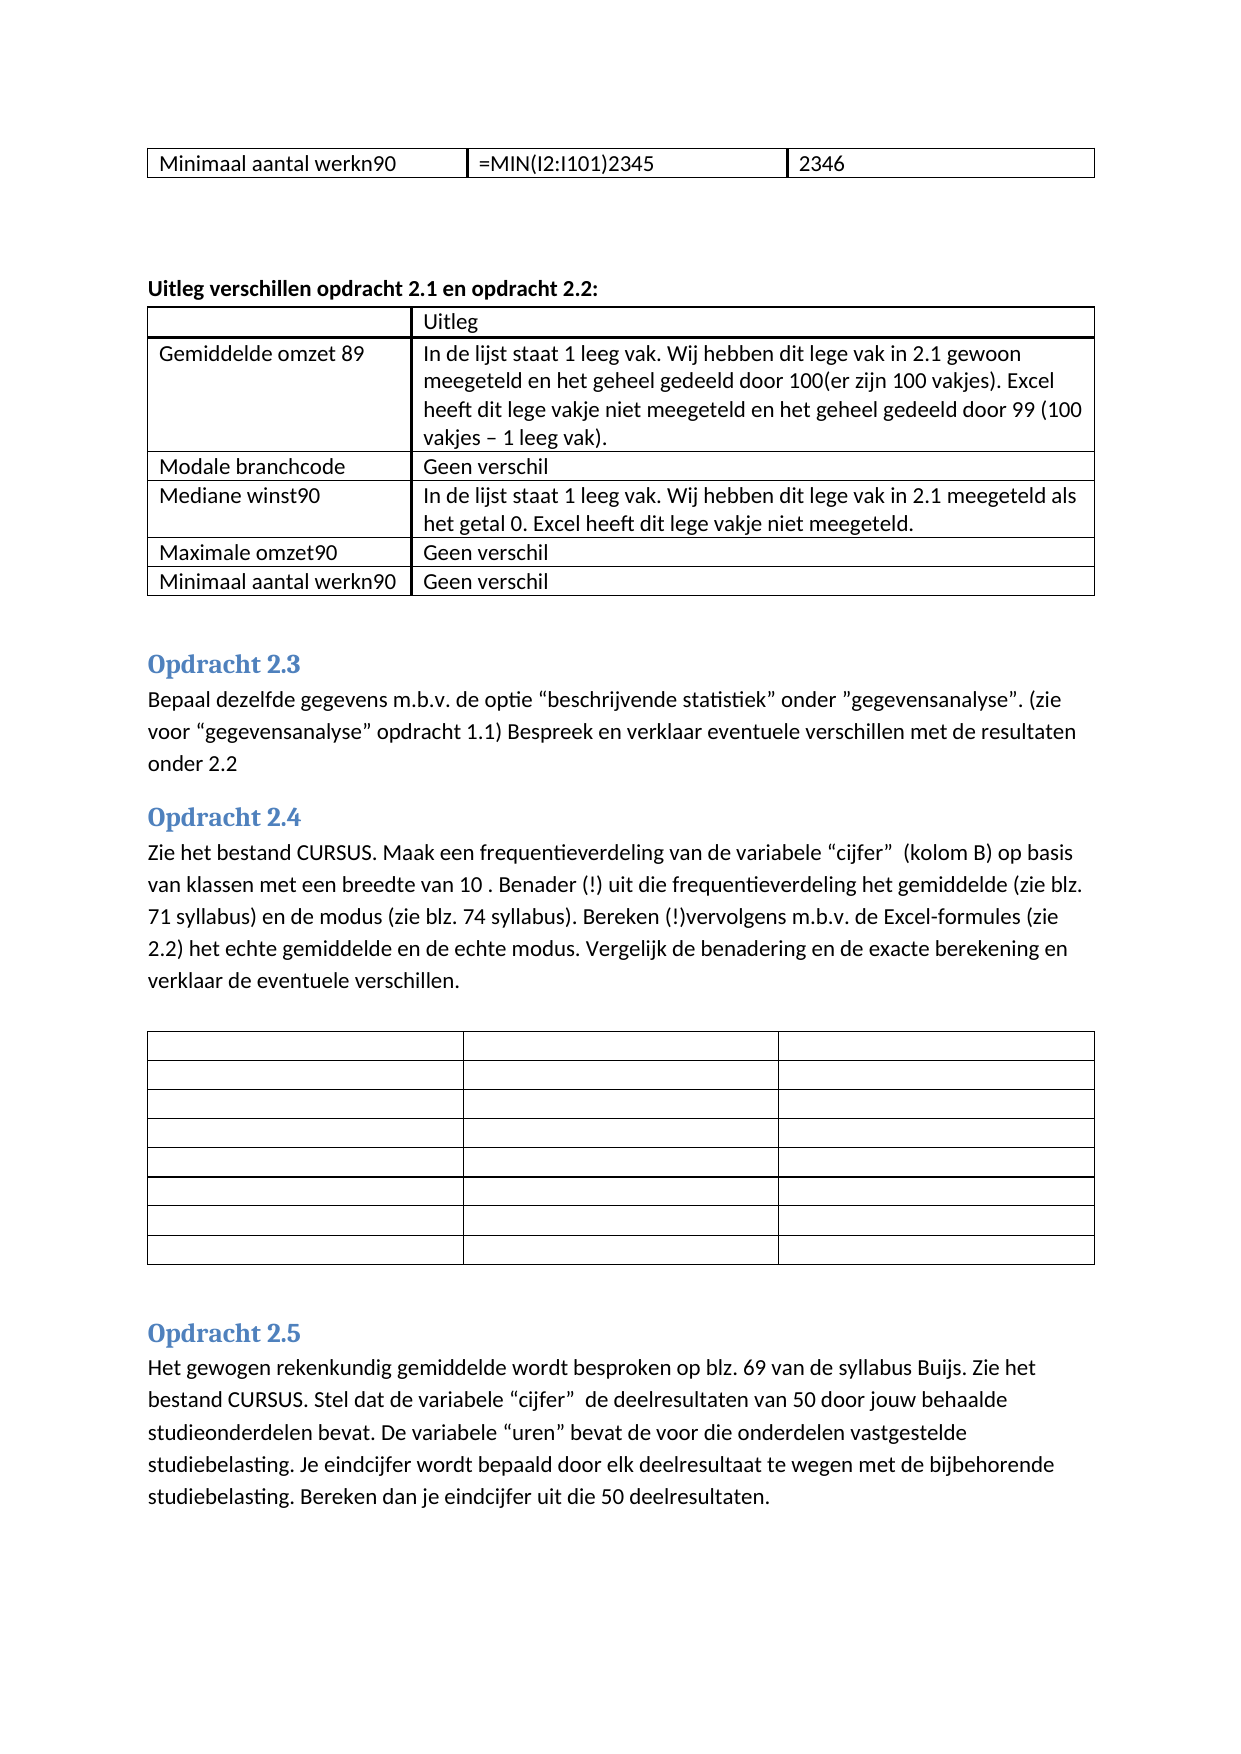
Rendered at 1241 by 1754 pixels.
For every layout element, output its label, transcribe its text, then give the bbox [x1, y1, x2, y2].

table_cell [464, 1206, 778, 1234]
table_cell [779, 1119, 1094, 1147]
table_cell In de lijst staat 1 leeg vak. Wij hebben dit lege vak in 2.1 gewoon meegeteld en het geheel gedeeld door 100(er zijn 100 vakjes). Excel heeft dit lege vakje niet meegeteld en het geheel gedeeld door 99 (100 vakjes – 1 leeg vak). [413, 339, 1094, 451]
subtitle Opdracht 2.4 [148, 802, 1093, 833]
table_cell Geen verschil [413, 538, 1094, 566]
table_cell =MIN(I2:I101)2345 [469, 149, 786, 177]
table_cell [779, 1148, 1094, 1176]
table_cell [148, 1061, 463, 1089]
table_cell [779, 1090, 1094, 1118]
table_header Uitleg [413, 308, 1094, 336]
text Zie het bestand CURSUS. Maak een frequentieverdeling van de variabele “cijfer” (kolom B) op basis van klassen met een breedte van 10 . Benader (!) uit die frequentieverdeling het gemiddelde (zie blz. 71 syllabus) en de modus (zie blz. 74 syllabus). Bereken (!)vervolgens m.b.v. de Excel-formules (zie 2.2) het echte gemiddelde en de echte modus. Vergelijk de benadering en de exacte berekening en verklaar de eventuele verschillen. [148, 838, 1093, 995]
table_cell [779, 1061, 1094, 1089]
table_cell [148, 1090, 463, 1118]
table_cell Gemiddelde omzet 89 [148, 339, 410, 451]
subtitle Opdracht 2.5 [148, 1318, 1093, 1349]
table_cell Minimaal aantal werkn90 [148, 567, 410, 595]
table_cell [148, 1178, 463, 1205]
table_cell [779, 1206, 1094, 1234]
table_cell [148, 1206, 463, 1234]
table_cell [464, 1090, 778, 1118]
table_cell [464, 1119, 778, 1147]
text Het gewogen rekenkundig gemiddelde wordt besproken op blz. 69 van de syllabus Buijs. Zie het bestand CURSUS. Stel dat de variabele “cijfer” de deelresultaten van 50 door jouw behaalde studieonderdelen bevat. De variabele “uren” bevat de voor die onderdelen vastgestelde studiebelasting. Je eindcijfer wordt bepaald door elk deelresultaat te wegen met de bijbehorende studiebelasting. Bereken dan je eindcijfer uit die 50 deelresultaten. [148, 1353, 1093, 1510]
table_cell Geen verschil [413, 567, 1094, 595]
text Bepaal dezelfde gegevens m.b.v. de optie “beschrijvende statistiek” onder ”gegevensanalyse”. (zie voor “gegevensanalyse” opdracht 1.1) Bespreek en verklaar eventuele verschillen met de resultaten onder 2.2 [148, 685, 1093, 777]
table_header [148, 308, 410, 336]
table_cell [779, 1236, 1094, 1263]
table_cell [148, 1148, 463, 1176]
table_cell [464, 1236, 778, 1263]
table_cell Maximale omzet90 [148, 538, 410, 566]
table_cell [779, 1178, 1094, 1205]
table_cell 2346 [789, 149, 1094, 177]
table_cell Mediane winst90 [148, 481, 410, 537]
table_cell [148, 1119, 463, 1147]
table_cell [464, 1061, 778, 1089]
table_header [464, 1032, 778, 1060]
table_header [779, 1032, 1094, 1060]
subtitle Opdracht 2.3 [148, 649, 1093, 680]
table_header [148, 1032, 463, 1060]
table_cell [148, 1236, 463, 1263]
table_cell In de lijst staat 1 leeg vak. Wij hebben dit lege vak in 2.1 meegeteld als het getal 0. Excel heeft dit lege vakje niet meegeteld. [413, 481, 1094, 537]
table_cell [464, 1178, 778, 1205]
table_cell Modale branchcode [148, 452, 410, 480]
text Uitleg verschillen opdracht 2.1 en opdracht 2.2: [148, 274, 1093, 302]
table_cell Geen verschil [413, 452, 1094, 480]
table_cell [464, 1148, 778, 1176]
table_cell Minimaal aantal werkn90 [148, 149, 466, 177]
